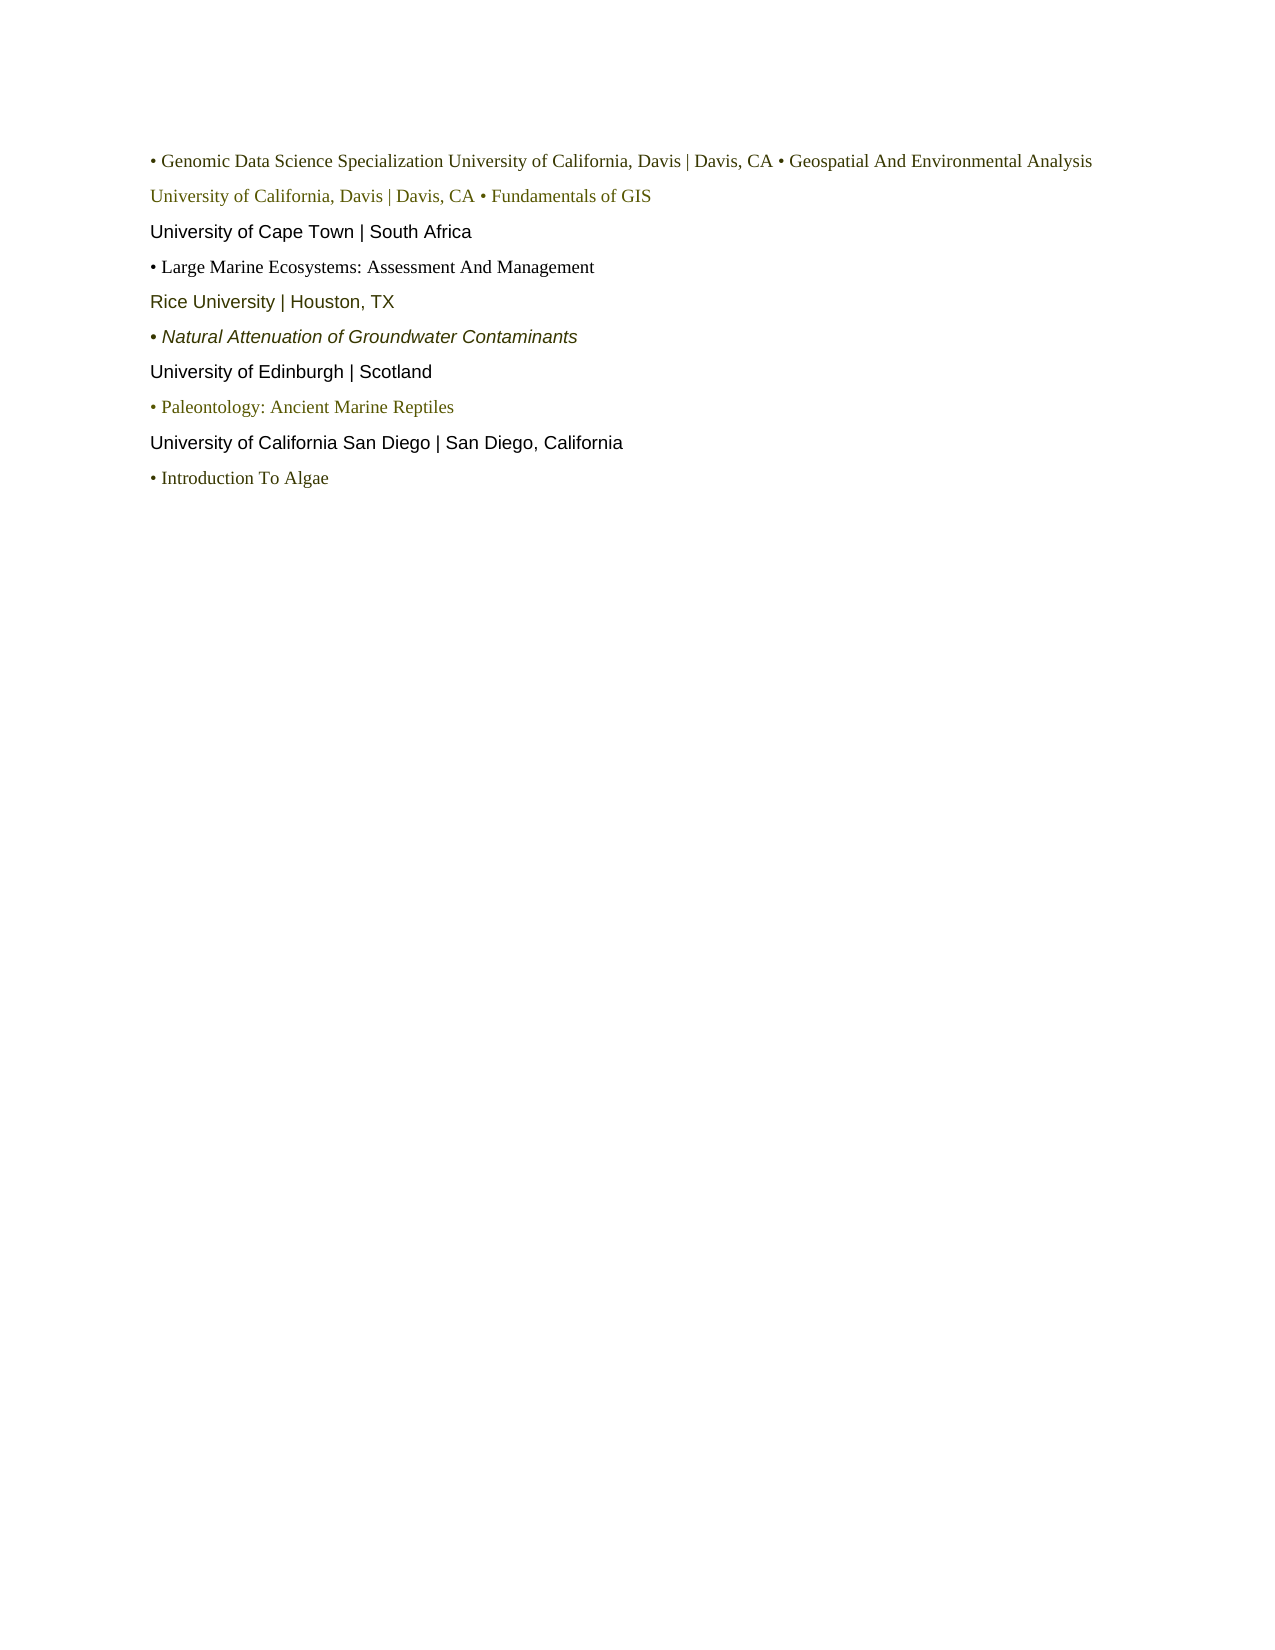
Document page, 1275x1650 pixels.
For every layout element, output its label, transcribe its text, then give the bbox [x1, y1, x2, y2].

text University of Edinburgh | Scotland [150, 361, 1125, 383]
text • Large Marine Ecosystems: Assessment And Management [150, 256, 1125, 277]
text • Paleontology: Ancient Marine Reptiles [150, 396, 1125, 418]
text • Introduction To Algae [150, 467, 1125, 488]
text • Natural Attenuation of Groundwater Contaminants [150, 326, 1125, 348]
text • Genomic Data Science Specialization University of California, Davis | Davis, CA • Geospatial And Environmental Analysis [150, 150, 1125, 172]
text University of California, Davis | Davis, CA • Fundamentals of GIS [150, 185, 1125, 207]
text University of California San Diego | San Diego, California [150, 432, 1125, 453]
text University of Cape Town | South Africa [150, 220, 1125, 242]
text Rice University | Houston, TX [150, 291, 1125, 312]
